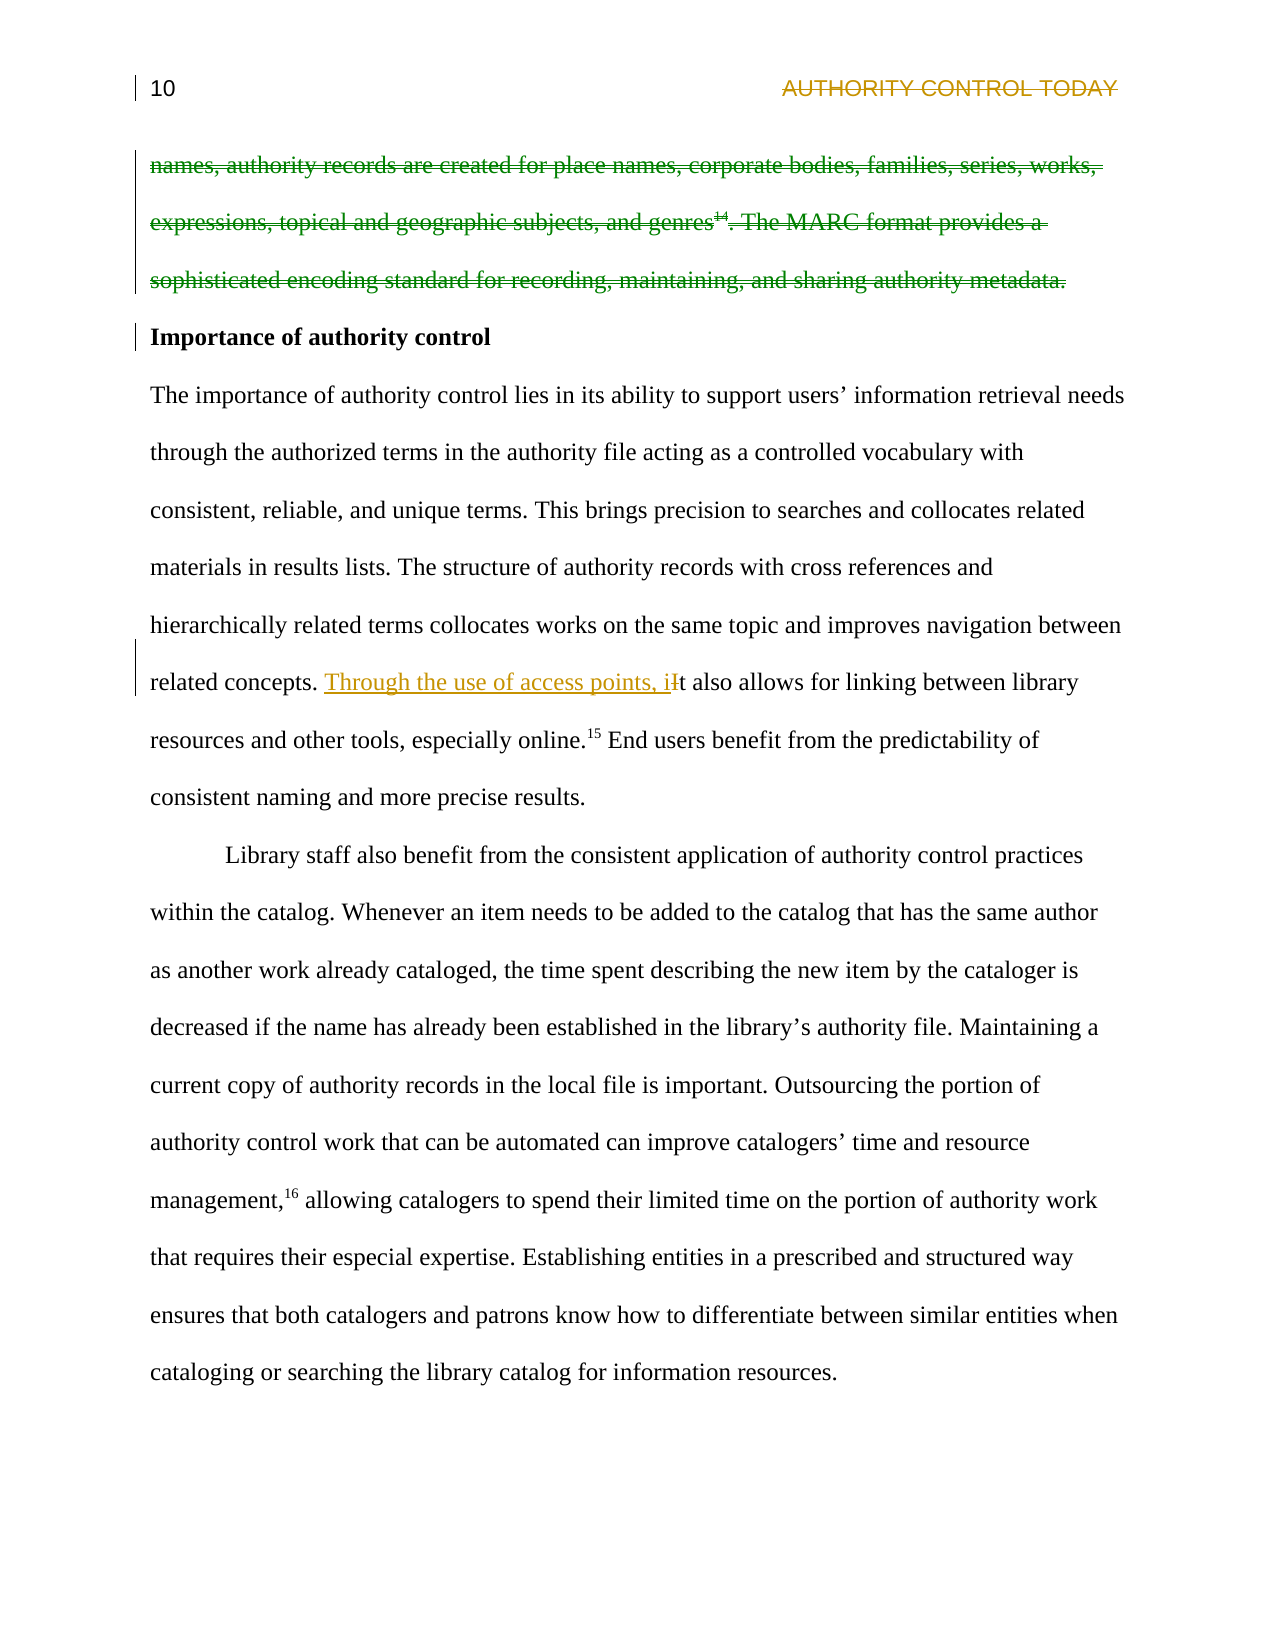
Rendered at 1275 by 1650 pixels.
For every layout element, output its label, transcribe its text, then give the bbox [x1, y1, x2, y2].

text Library staff also benefit from the consistent application of authority control practices within the catalog. Whenever an item needs to be added to the catalog that has the same author as another work already cataloged, the time spent describing the new item by the cataloger is decreased if the name has already been established in the library’s authority file. Maintaining a current copy of authority records in the local file is important. Outsourcing the portion of authority control work that can be automated can improve catalogers’ time and resource management, allowing catalogers to spend their limited time on the portion of authority work that requires their especial expertise. Establishing entities in a prescribed and structured way ensures that both catalogers and patrons know how to differentiate between similar entities when cataloging or searching the library catalog for information resources. [150, 840, 1125, 1386]
text Importance of authority control [150, 322, 1125, 351]
text The importance of authority control lies in its ability to support users’ information retrieval needs through the authorized terms in the authority file acting as a controlled vocabulary with consistent, reliable, and unique terms. This brings precision to searches and collocates related materials in results lists. The structure of authority records with cross references and hierarchically related terms collocates works on the same topic and improves navigation between related concepts. t also allows for linking between library resources and other tools, especially online. End users benefit from the predictability of consistent naming and more precise results. [150, 409, 1125, 811]
